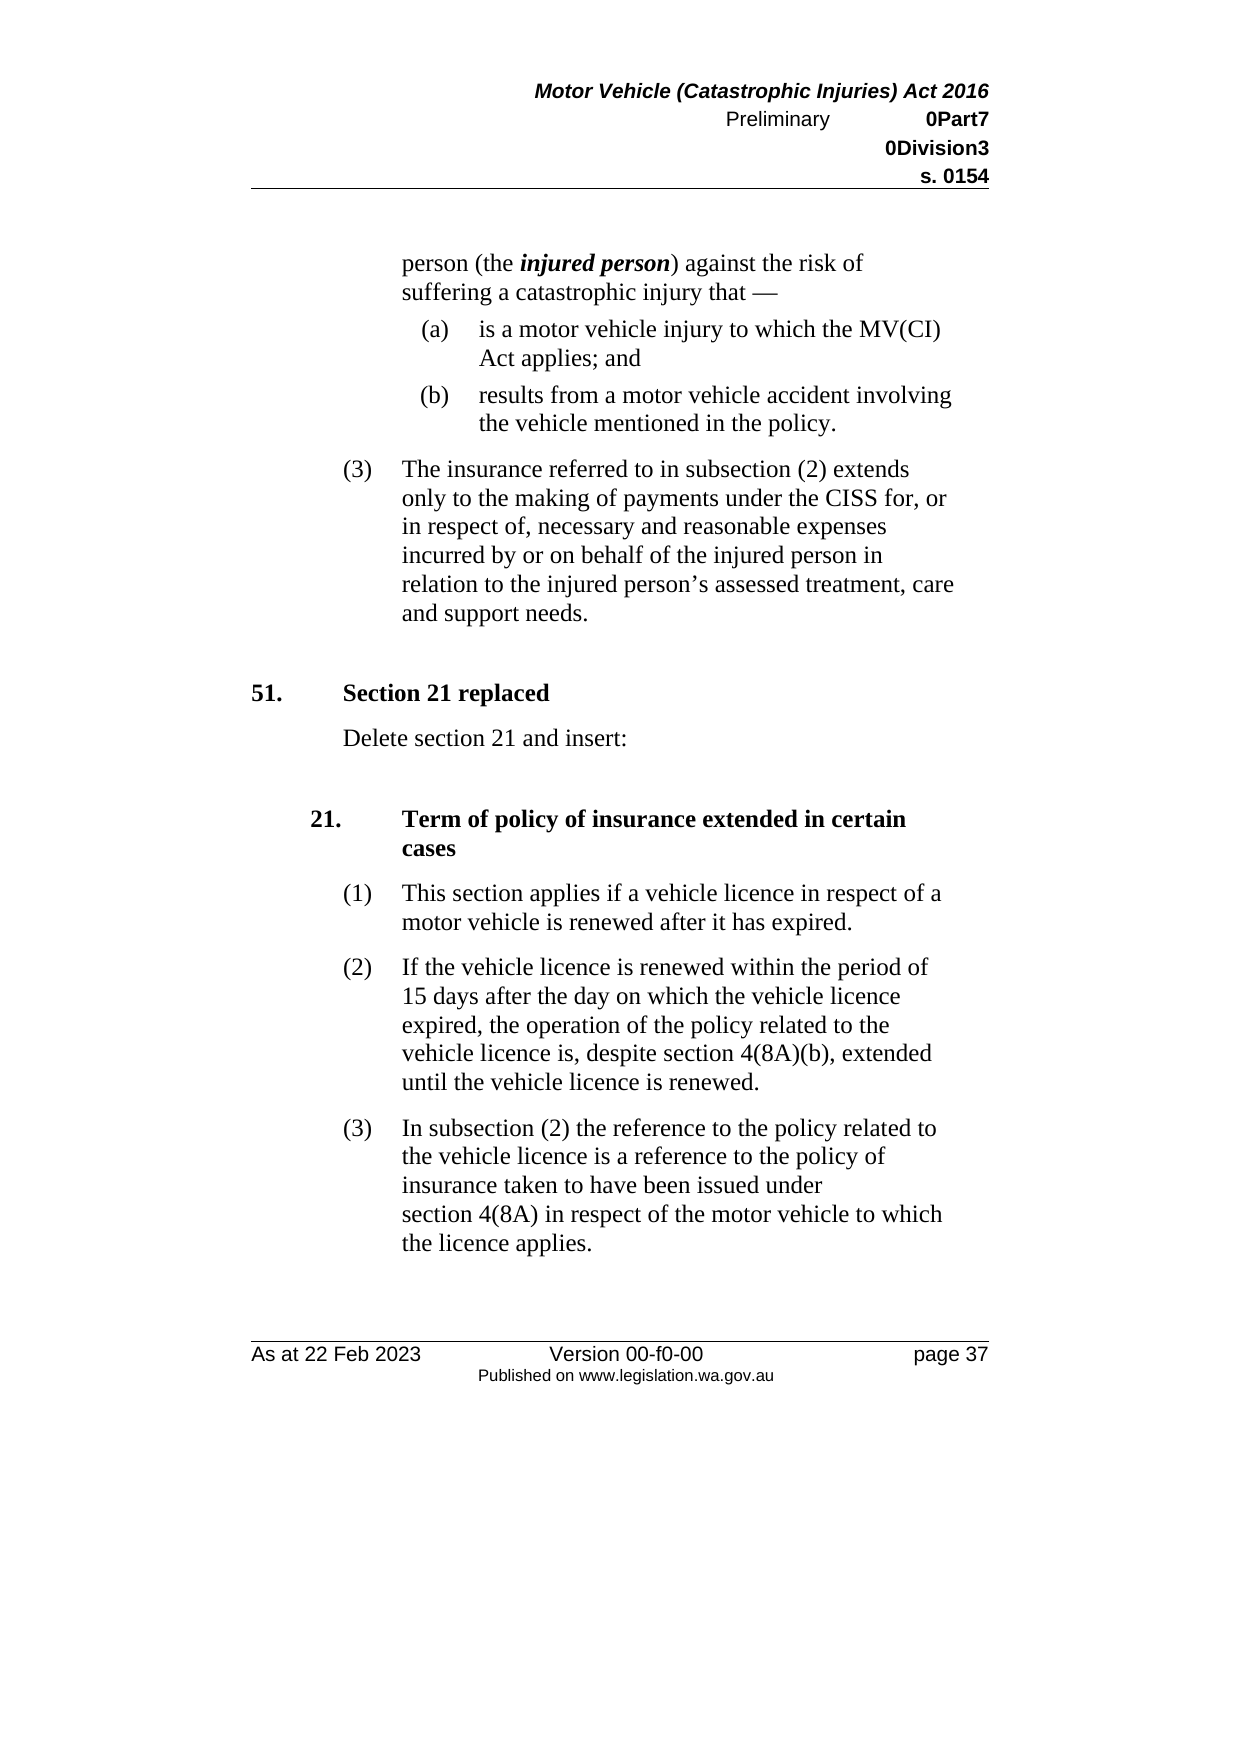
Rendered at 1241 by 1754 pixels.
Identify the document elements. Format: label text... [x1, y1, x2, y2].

text (3) In subsection (2) the reference to the policy related to the vehicle licence is a reference to the policy of insurance taken to have been issued under section 4(8A) in respect of the motor vehicle to which the licence applies. [313, 1113, 959, 1256]
subtitle 51. Section 21 replaced [251, 678, 989, 707]
text (1) This section applies if a vehicle licence in respect of a motor vehicle is renewed after it has expired. [313, 878, 959, 936]
text (2) If the vehicle licence is renewed within the period of 15 days after the day on which the vehicle licence expired, the operation of the policy related to the vehicle licence is, despite section 4(8A)(b), extended until the vehicle licence is renewed. [313, 952, 959, 1096]
text (3) The insurance referred to in subsection (2) extends only to the making of payments under the CISS for, or in respect of, necessary and reasonable expenses incurred by or on behalf of the injured person in relation to the injured person’s assessed treatment, care and support needs. [313, 454, 959, 626]
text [313, 248, 959, 306]
text (a) is a motor vehicle injury to which the MV(CI) Act applies; and [390, 314, 959, 371]
text Delete section 21 and insert: [251, 723, 989, 752]
subtitle 21. Term of policy of insurance extended in certain cases [310, 804, 959, 861]
text (b) results from a motor vehicle accident involving the vehicle mentioned in the policy. [390, 380, 959, 437]
